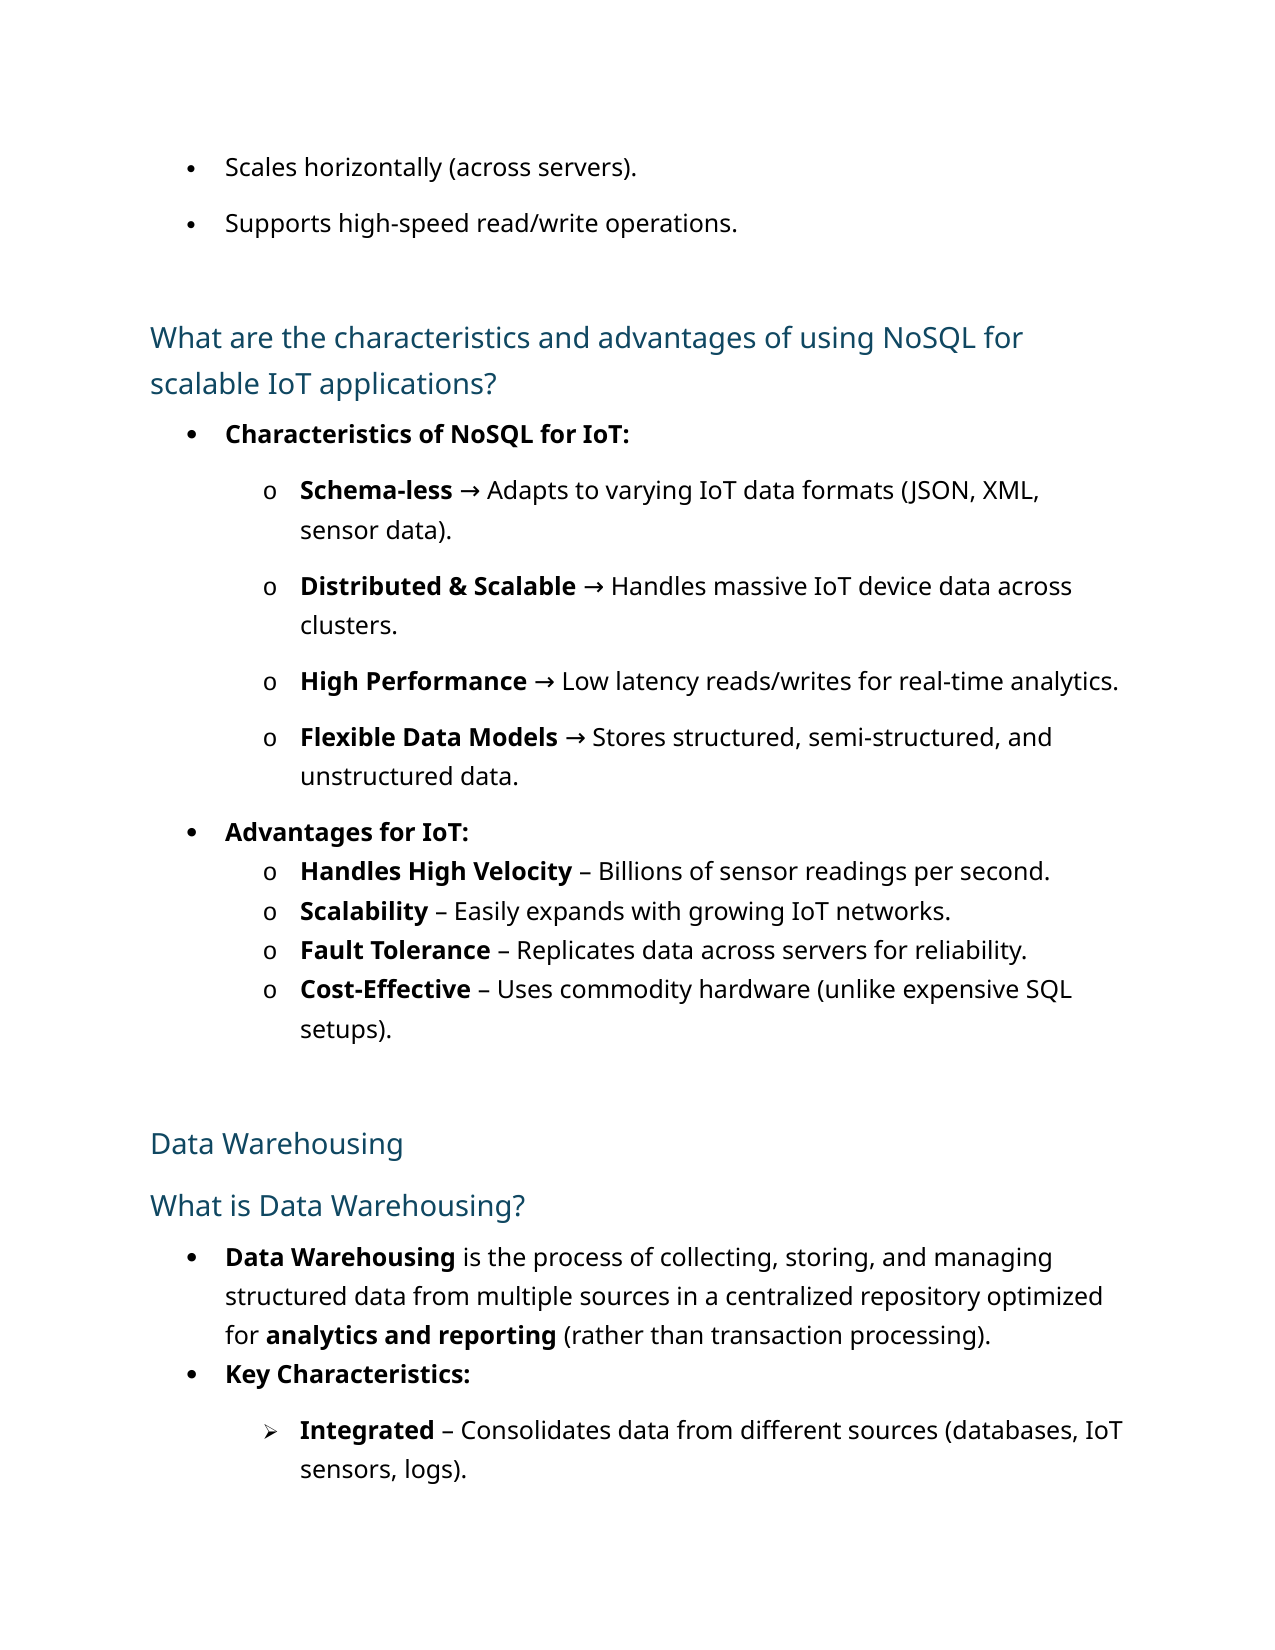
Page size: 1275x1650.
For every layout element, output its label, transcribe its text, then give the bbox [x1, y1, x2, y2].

list Fault Tolerance – Replicates data across servers for reliability. [262, 932, 1125, 967]
list Distributed & Scalable → Handles massive IoT device data across clusters. [262, 568, 1125, 642]
list Characteristics of NoSQL for IoT: [187, 417, 1125, 451]
list Scalability – Easily expands with growing IoT networks. [262, 893, 1125, 927]
list Data Warehousing is the process of collecting, storing, and managing structured data from multiple sources in a centralized repository optimized for analytics and reporting (rather than transaction processing). [187, 1239, 1125, 1352]
list Advantages for IoT: [187, 814, 1125, 849]
list High Performance → Low latency reads/writes for real-time analytics. [262, 663, 1125, 698]
list Schema-less → Adapts to varying IoT data formats (JSON, XML, sensor data). [262, 473, 1125, 546]
list Scales horizontally (across servers). [187, 150, 1125, 184]
list Integrated – Consolidates data from different sources (databases, IoT sensors, logs). [262, 1412, 1125, 1486]
list Handles High Velocity – Billions of sensor readings per second. [262, 854, 1125, 888]
list Flexible Data Models → Stores structured, semi-structured, and unstructured data. [262, 719, 1125, 793]
subtitle Data Warehousing [150, 1123, 1125, 1163]
list Key Characteristics: [187, 1357, 1125, 1391]
list Cost-Effective – Uses commodity hardware (unlike expensive SQL setups). [262, 972, 1125, 1045]
list Supports high-speed read/write operations. [187, 206, 1125, 240]
subtitle What are the characteristics and advantages of using NoSQL for scalable IoT applications? [150, 317, 1125, 403]
subtitle What is Data Warehousing? [150, 1185, 1125, 1225]
